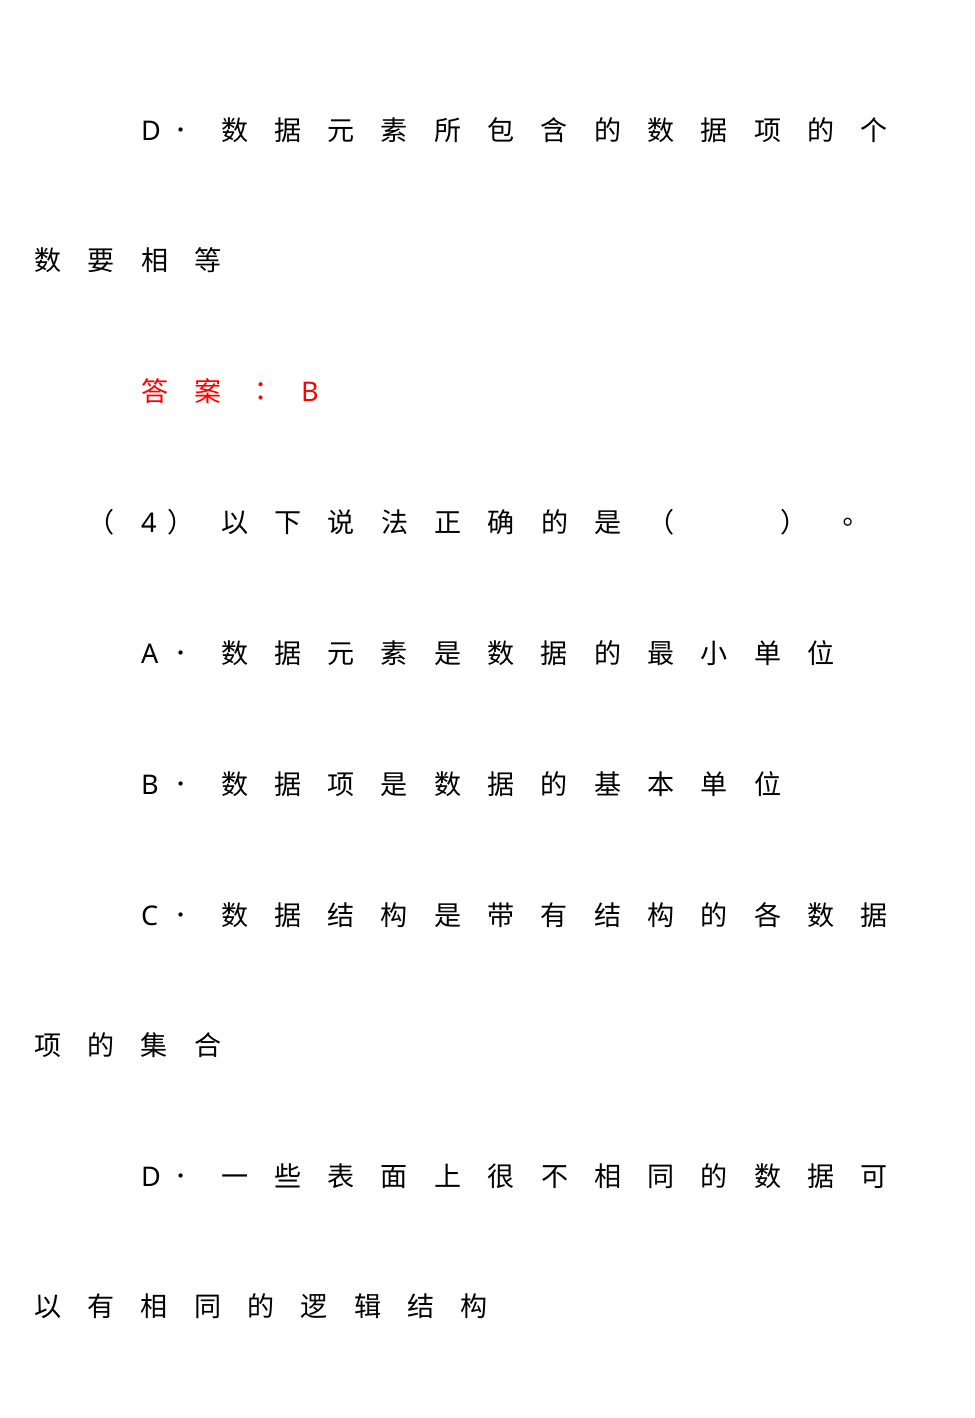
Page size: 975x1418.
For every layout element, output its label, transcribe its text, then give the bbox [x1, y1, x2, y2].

text D．一些表面上很不相同的数据可以有相同的逻辑结构 [34, 1143, 941, 1338]
text A．数据元素是数据的最小单位 [34, 620, 941, 685]
text 答案：B [34, 358, 941, 423]
text （4）以下说法正确的是（ ）。 [34, 489, 941, 554]
text B．数据项是数据的基本单位 [34, 751, 941, 816]
text D．数据元素所包含的数据项的个数要相等 [34, 97, 941, 292]
text C．数据结构是带有结构的各数据项的集合 [34, 882, 941, 1077]
